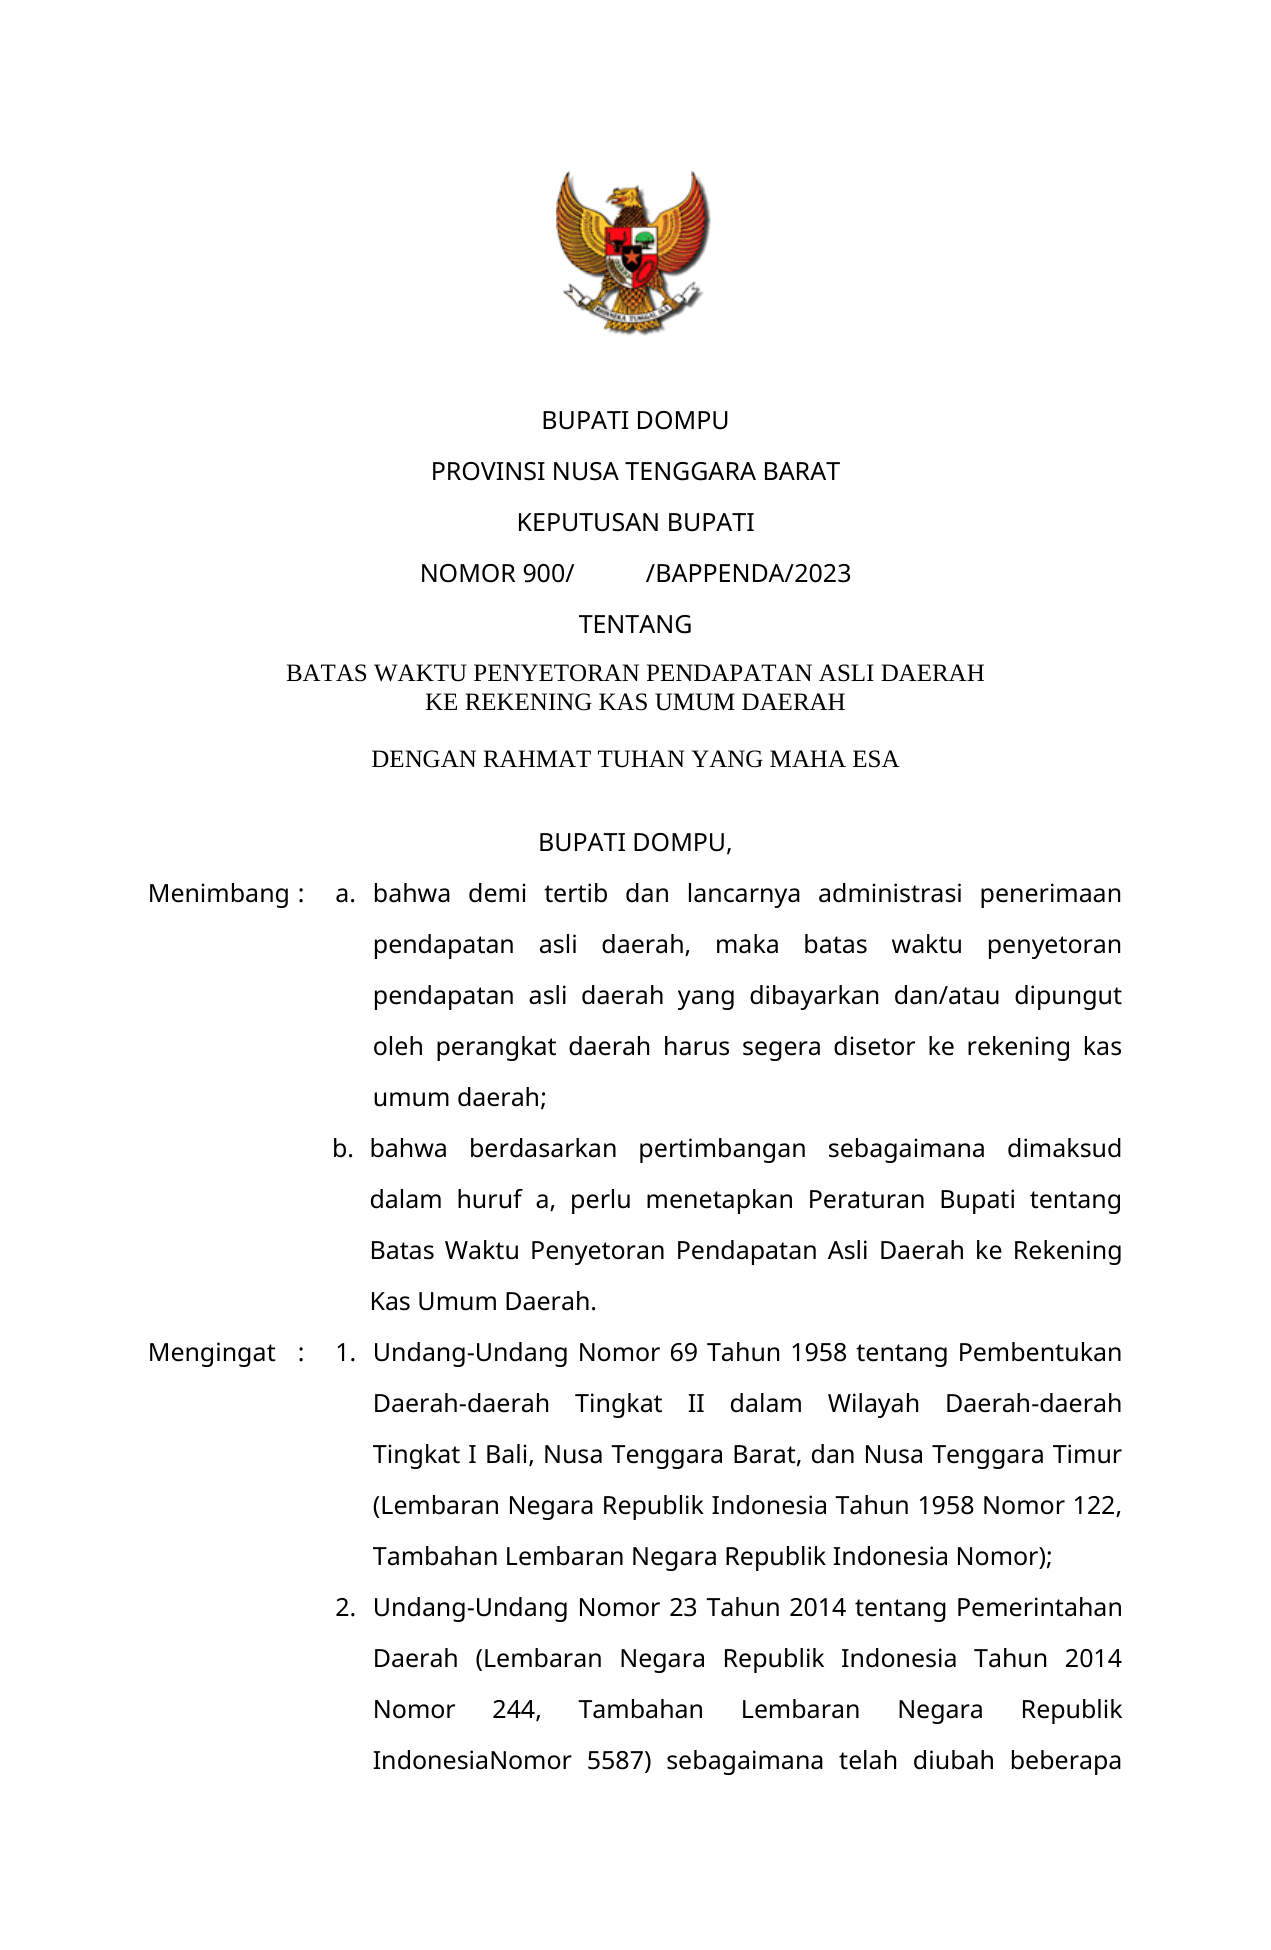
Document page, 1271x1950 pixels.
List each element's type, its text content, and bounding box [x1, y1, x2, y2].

list bahwa berdasarkan pertimbangan sebagaimana dimaksud dalam huruf a, perlu menetapkan Peraturan Bupati tentang Batas Waktu Penyetoran Pendapatan Asli Daerah ke Rekening Kas Umum Daerah. [332, 1130, 1123, 1318]
text NOMOR 900/ /BAPPENDA/2023 [148, 556, 1123, 590]
text DENGAN RAHMAT TUHAN YANG MAHA ESA [148, 744, 1123, 773]
text BUPATI DOMPU [148, 403, 1123, 437]
subtitle BUPATI DOMPU, [148, 824, 1123, 858]
subtitle KEPUTUSAN BUPATI [148, 505, 1123, 539]
text BATAS WAKTU PENYETORAN PENDAPATAN ASLI DAERAH [148, 658, 1123, 687]
text Mengingat : 1. Undang-Undang Nomor 69 Tahun 1958 tentang Pembentukan Daerah-daerah Tingkat II dalam Wilayah Daerah-daerah Tingkat I Bali, Nusa Tenggara Barat, dan Nusa Tenggara Timur (Lembaran Negara Republik Indonesia Tahun 1958 Nomor 122, Tambahan Lembaran Negara Republik Indonesia Nomor); [148, 1334, 1123, 1573]
picture [549, 165, 717, 341]
text Menimbang : a. bahwa demi tertib dan lancarnya administrasi penerimaan pendapatan asli daerah, maka batas waktu penyetoran pendapatan asli daerah yang dibayarkan dan/atau dipungut oleh perangkat daerah harus segera disetor ke rekening kas umum daerah; [148, 875, 1123, 1113]
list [335, 1590, 1123, 1777]
text TENTANG [148, 607, 1123, 641]
text KE REKENING KAS UMUM DAERAH [148, 687, 1123, 716]
text PROVINSI NUSA TENGGARA BARAT [148, 454, 1123, 488]
